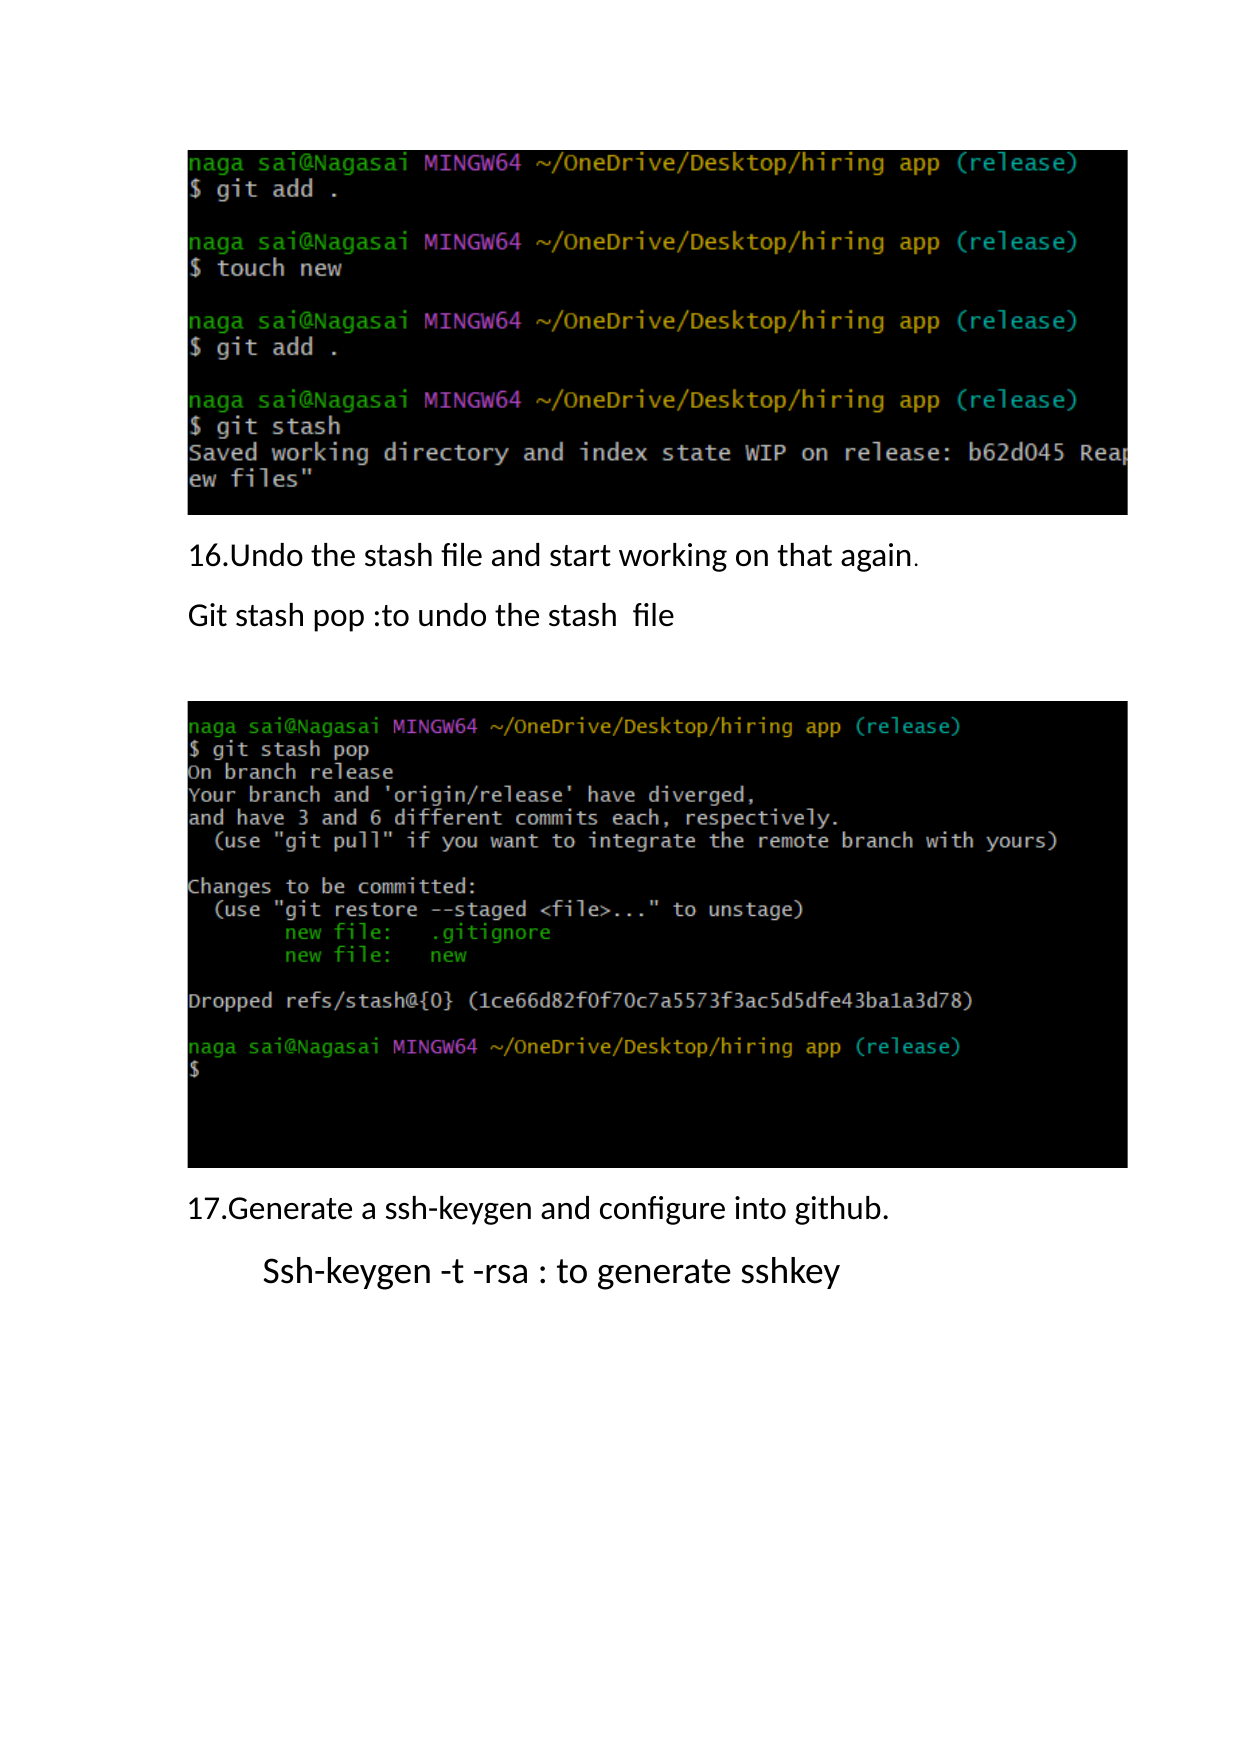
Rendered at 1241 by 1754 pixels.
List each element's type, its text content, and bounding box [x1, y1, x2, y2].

text 17.Generate a ssh-keygen and configure into github. [150, 1187, 1090, 1227]
picture [187, 701, 1128, 1168]
text Ssh-keygen -t -rsa : to generate sshkey [262, 1247, 1090, 1293]
text 16.Undo the stash file and start working on that again. [187, 534, 1090, 574]
text Git stash pop :to undo the stash file [150, 594, 1090, 635]
picture [187, 150, 1128, 515]
